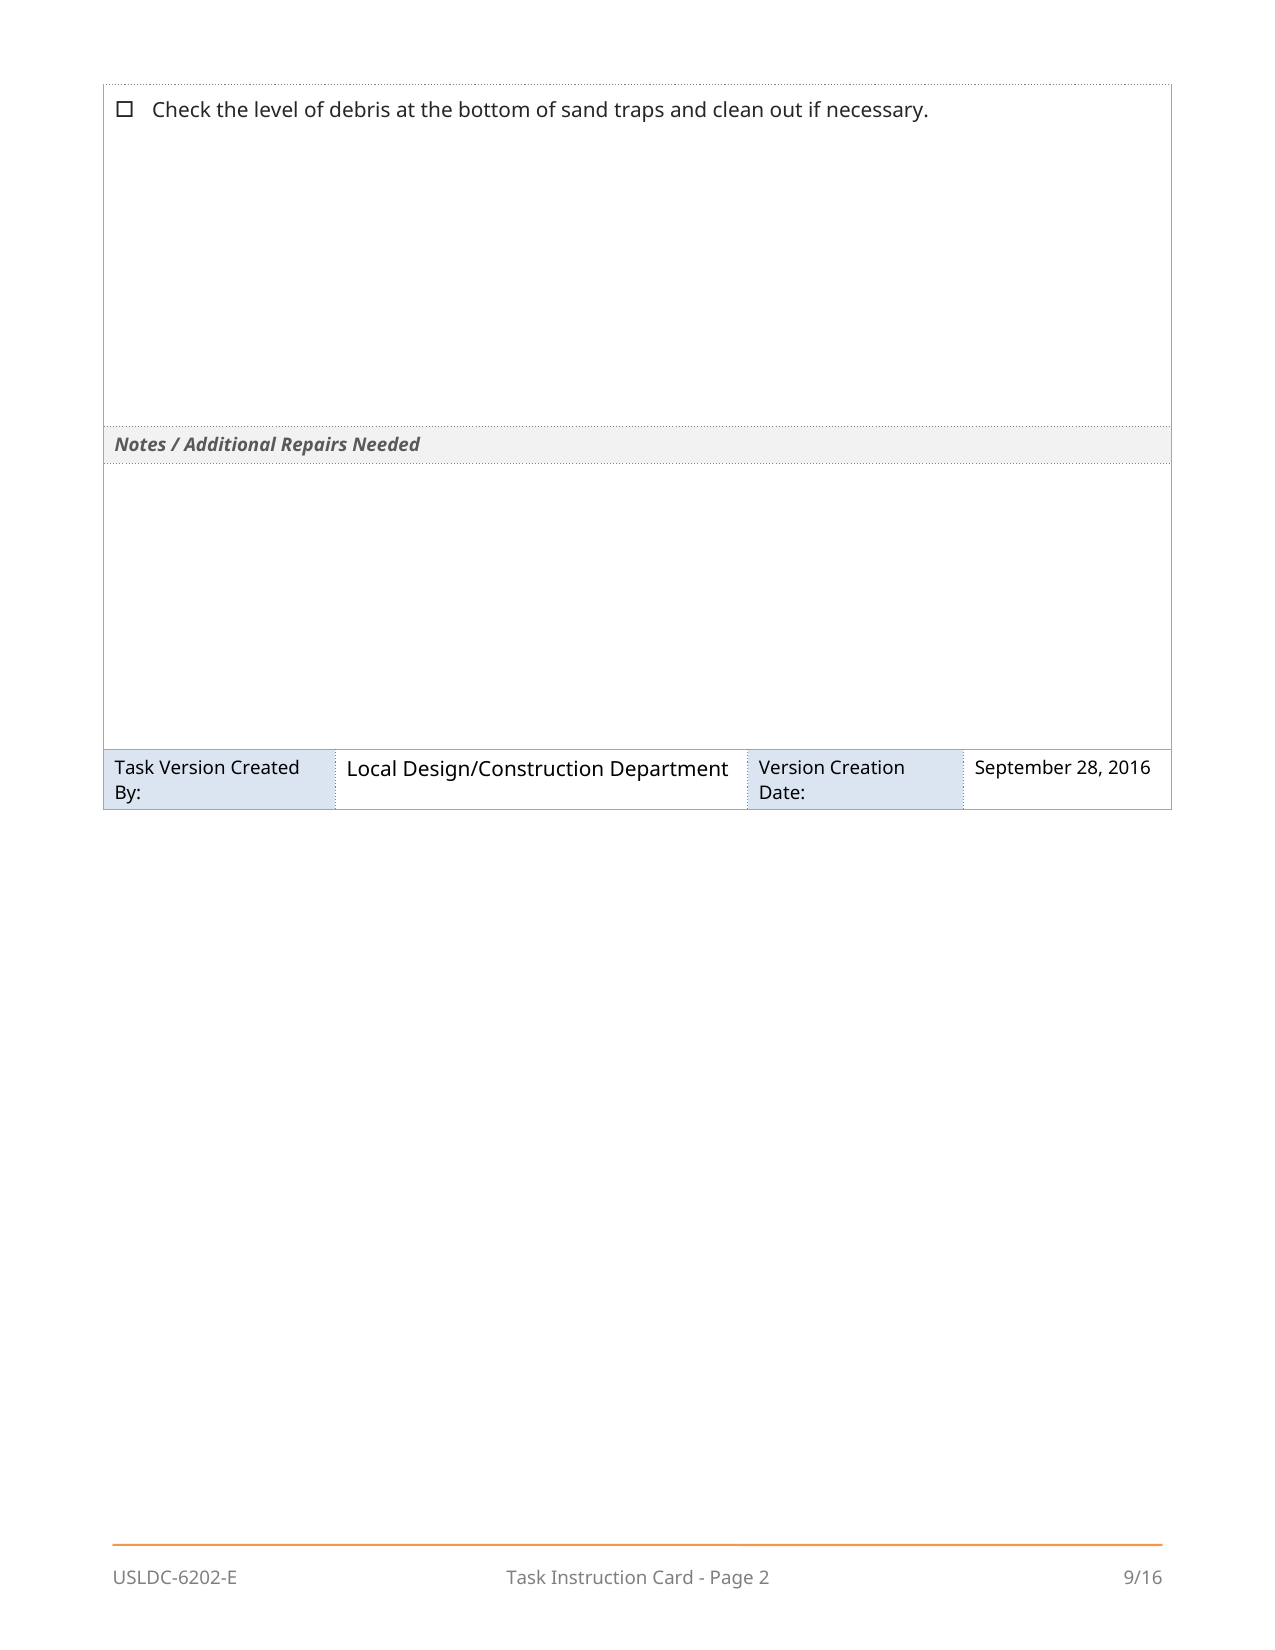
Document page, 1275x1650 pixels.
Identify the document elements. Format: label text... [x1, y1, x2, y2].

table_cell Task Version Created By: [104, 750, 335, 809]
table_cell Notes / Additional Repairs Needed [104, 426, 1171, 463]
table_cell [104, 463, 1171, 749]
table_cell [963, 750, 1171, 809]
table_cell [104, 84, 1171, 426]
table_cell Version Creation Date: [748, 750, 963, 809]
